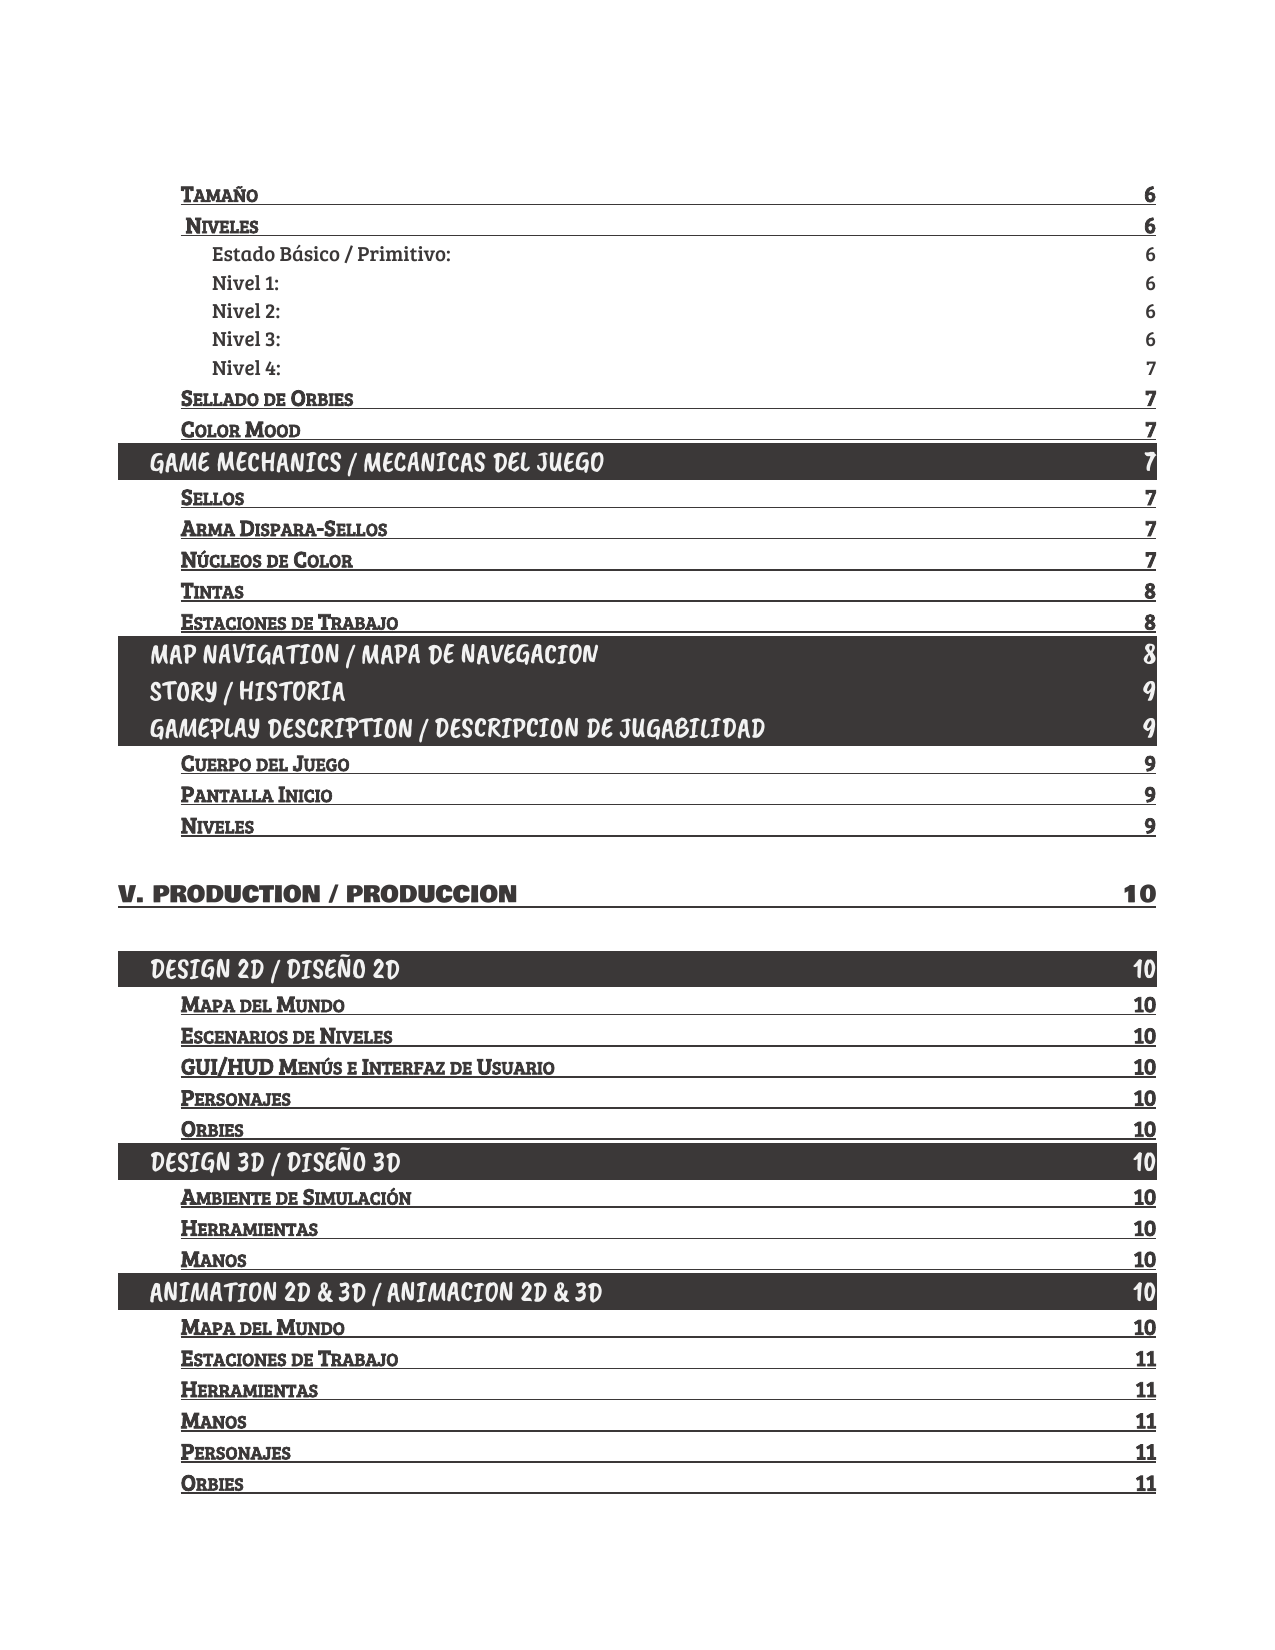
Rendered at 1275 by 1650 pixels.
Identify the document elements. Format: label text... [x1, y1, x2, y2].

text Núcleos de Color 7 [118, 542, 1157, 574]
text Escenarios de Niveles 10 [118, 1018, 1157, 1050]
text Estaciones de Trabajo 11 [118, 1341, 1157, 1372]
text Nivel 2: 6 [118, 296, 1157, 324]
text Tamaño 6 [118, 177, 1157, 208]
text Cuerpo del Juego 9 [118, 746, 1157, 777]
text Manos 10 [118, 1242, 1157, 1273]
text Orbies 10 [118, 1112, 1157, 1143]
text GAMEPLAY DESCRIPTION / DESCRIPCION DE JUGABILIDAD 9 [118, 709, 1157, 746]
text Herramientas 10 [118, 1211, 1157, 1242]
text Arma Dispara-Sellos 7 [118, 511, 1157, 542]
text ANIMATION 2D & 3D / ANIMACION 2D & 3D 10 [118, 1273, 1157, 1310]
text DESIGN 3D / DISEÑO 3D 10 [118, 1143, 1157, 1180]
text Nivel 1: 6 [118, 268, 1157, 296]
text Color Mood 7 [118, 412, 1157, 443]
text Estado Básico / Primitivo: 6 [118, 239, 1157, 268]
text Sellado de Orbies 7 [118, 381, 1157, 412]
text Nivel 3: 6 [118, 324, 1157, 353]
text Personajes 11 [118, 1435, 1157, 1466]
text GUI/HUD Menús e Interfaz de Usuario 10 [118, 1050, 1157, 1081]
text Mapa del Mundo 10 [118, 1310, 1157, 1341]
text Mapa del Mundo 10 [118, 987, 1157, 1018]
text Tintas 8 [118, 574, 1157, 605]
text Pantalla Inicio 9 [118, 777, 1157, 808]
text Estaciones de Trabajo 8 [118, 605, 1157, 636]
text MAP NAVIGATION / MAPA DE NAVEGACION 8 [118, 636, 1157, 673]
text Manos 11 [118, 1403, 1157, 1435]
text Niveles 6 [118, 208, 1157, 239]
text Personajes 10 [118, 1081, 1157, 1112]
text Orbies 11 [118, 1466, 1157, 1497]
text STORY / HISTORIA 9 [118, 673, 1157, 709]
text V. PRODUCTION / PRODUCCION 10 [118, 877, 1157, 913]
text Nivel 4: 7 [118, 353, 1157, 381]
text Sellos 7 [118, 480, 1157, 511]
text DESIGN 2D / DISEÑO 2D 10 [118, 951, 1157, 987]
text Ambiente de Simulación 10 [118, 1180, 1157, 1211]
text GAME MECHANICS / MECANICAS DEL JUEGO 7 [118, 443, 1157, 480]
text Herramientas 11 [118, 1372, 1157, 1403]
text Niveles 9 [118, 808, 1157, 840]
